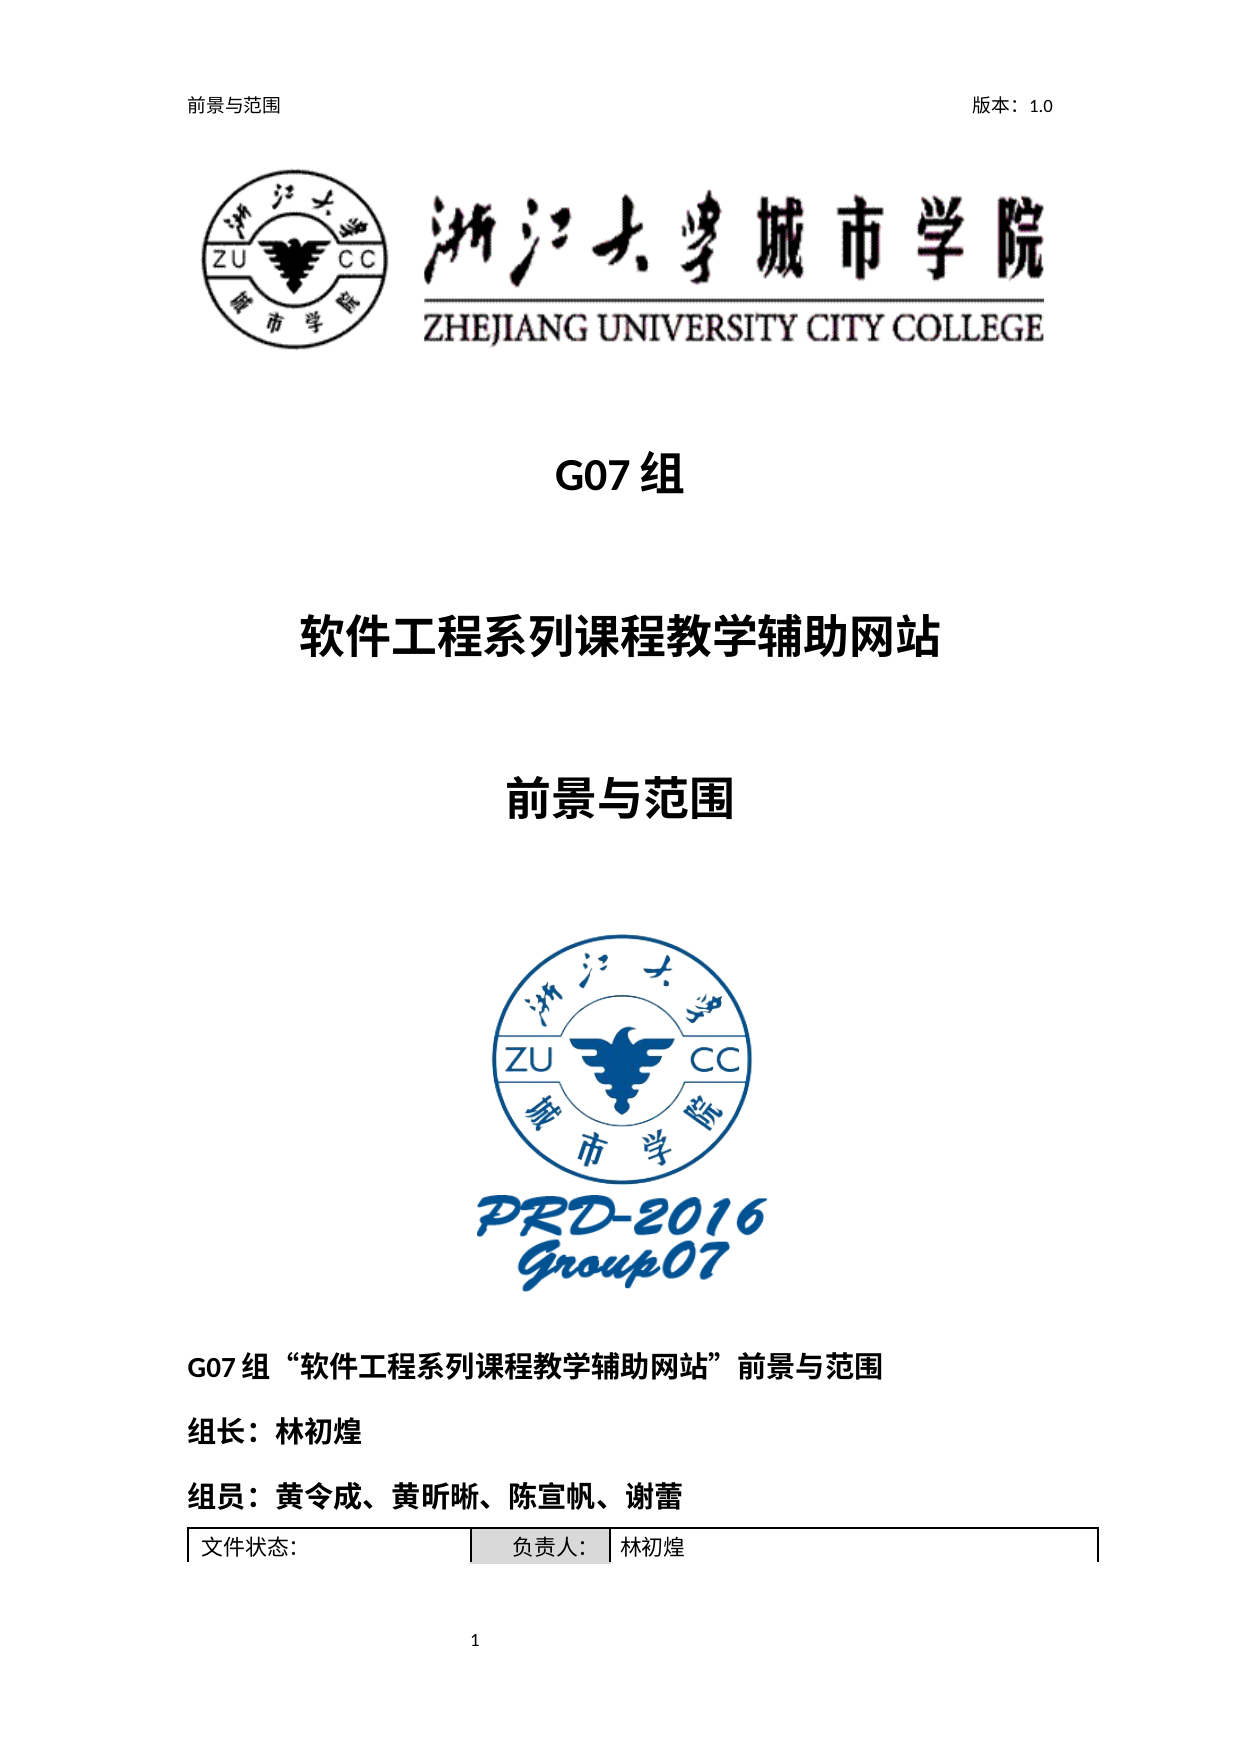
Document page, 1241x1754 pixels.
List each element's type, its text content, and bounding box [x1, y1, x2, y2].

picture [196, 165, 1044, 354]
text 软件工程系列课程教学辅助网站 [187, 584, 1053, 682]
table_header 文件状态： [189, 1529, 470, 1562]
text 组员：黄令成、黄昕晰、陈宣帆、谢蕾 [187, 1462, 1053, 1527]
text G07组“软件工程系列课程教学辅助网站”前景与范围 [187, 1332, 1053, 1397]
text G07组 [187, 422, 1053, 519]
picture [442, 909, 798, 1307]
text 前景与范围 [187, 747, 1053, 844]
table_header 负责人： [472, 1529, 609, 1562]
table_header 林初煌 [611, 1529, 1097, 1562]
text 组长：林初煌 [187, 1397, 1053, 1462]
